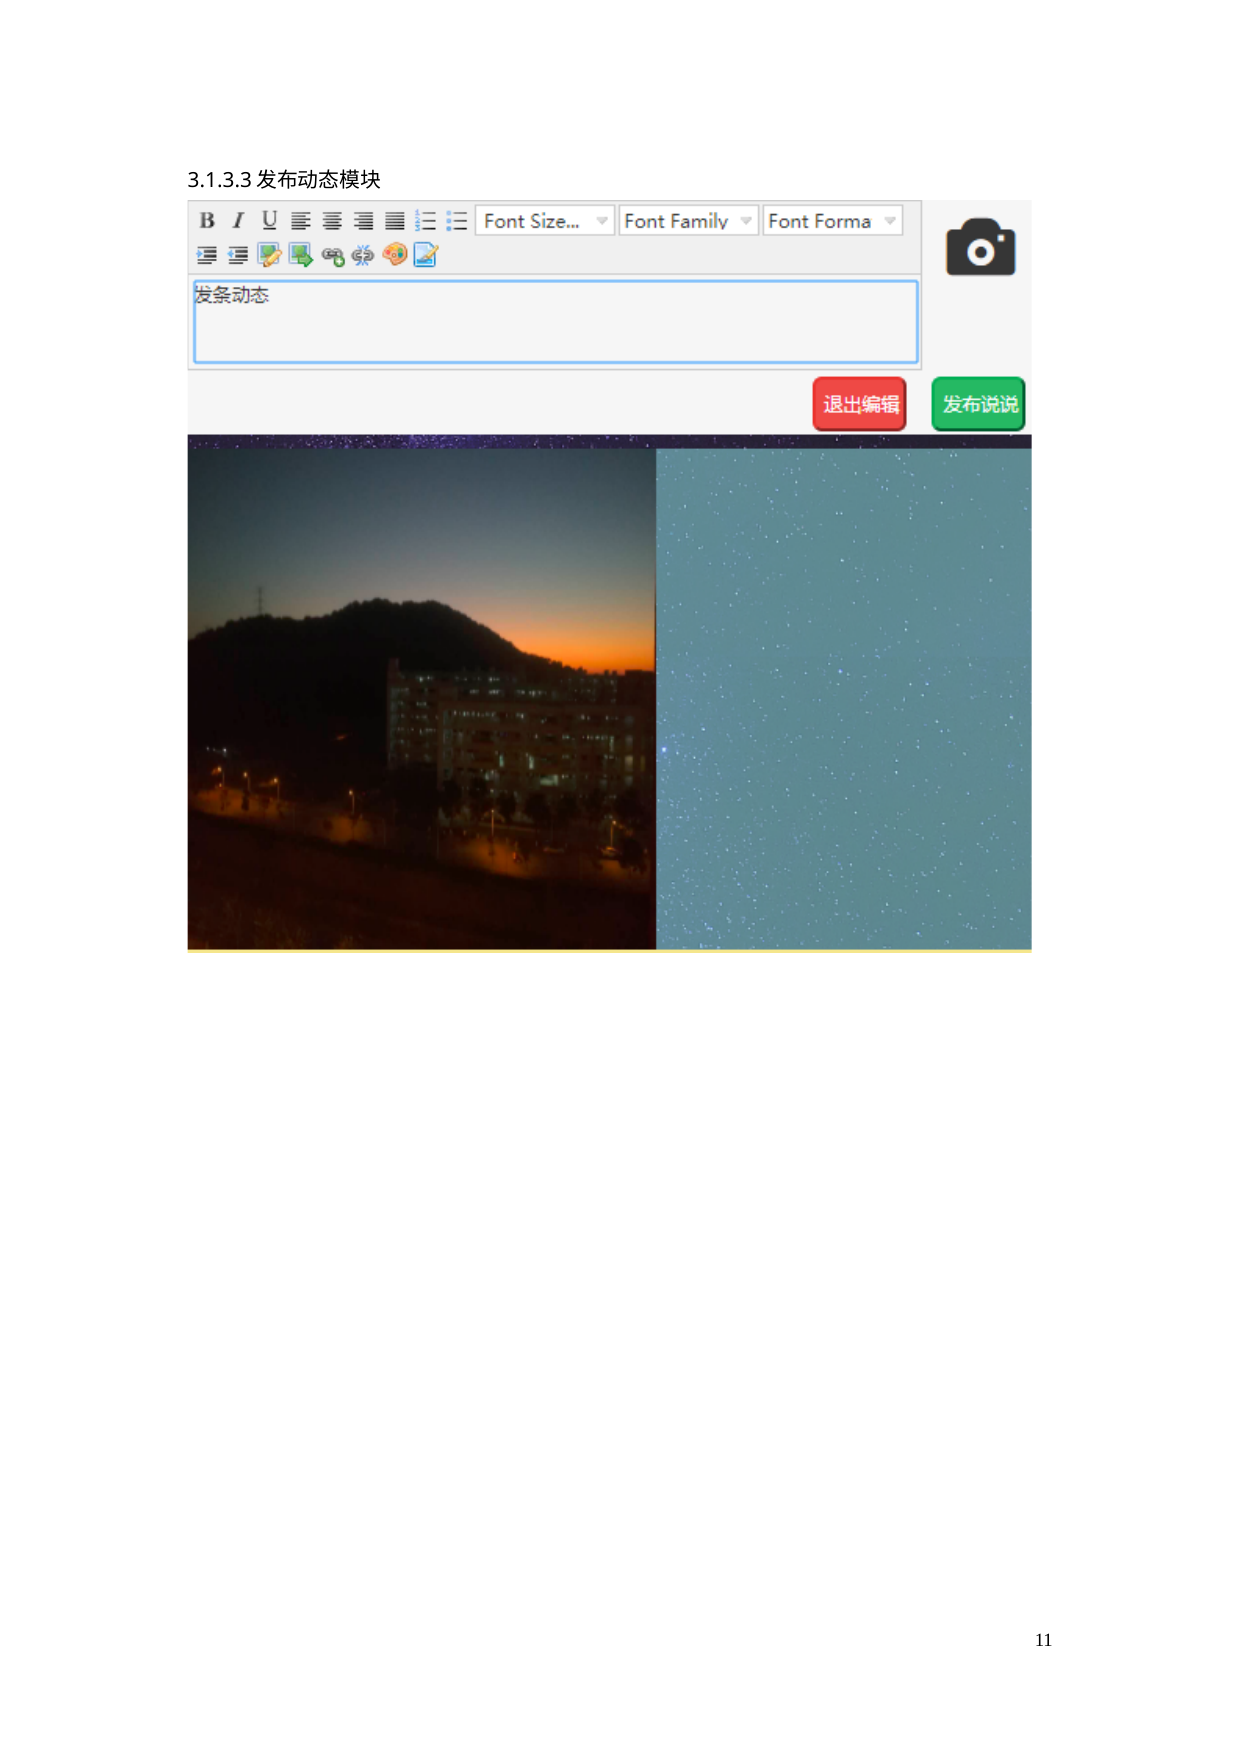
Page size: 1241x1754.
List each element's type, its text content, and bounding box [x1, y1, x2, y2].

picture [187, 200, 1032, 953]
subtitle 3.1.3.3发布动态模块 [187, 162, 1053, 194]
